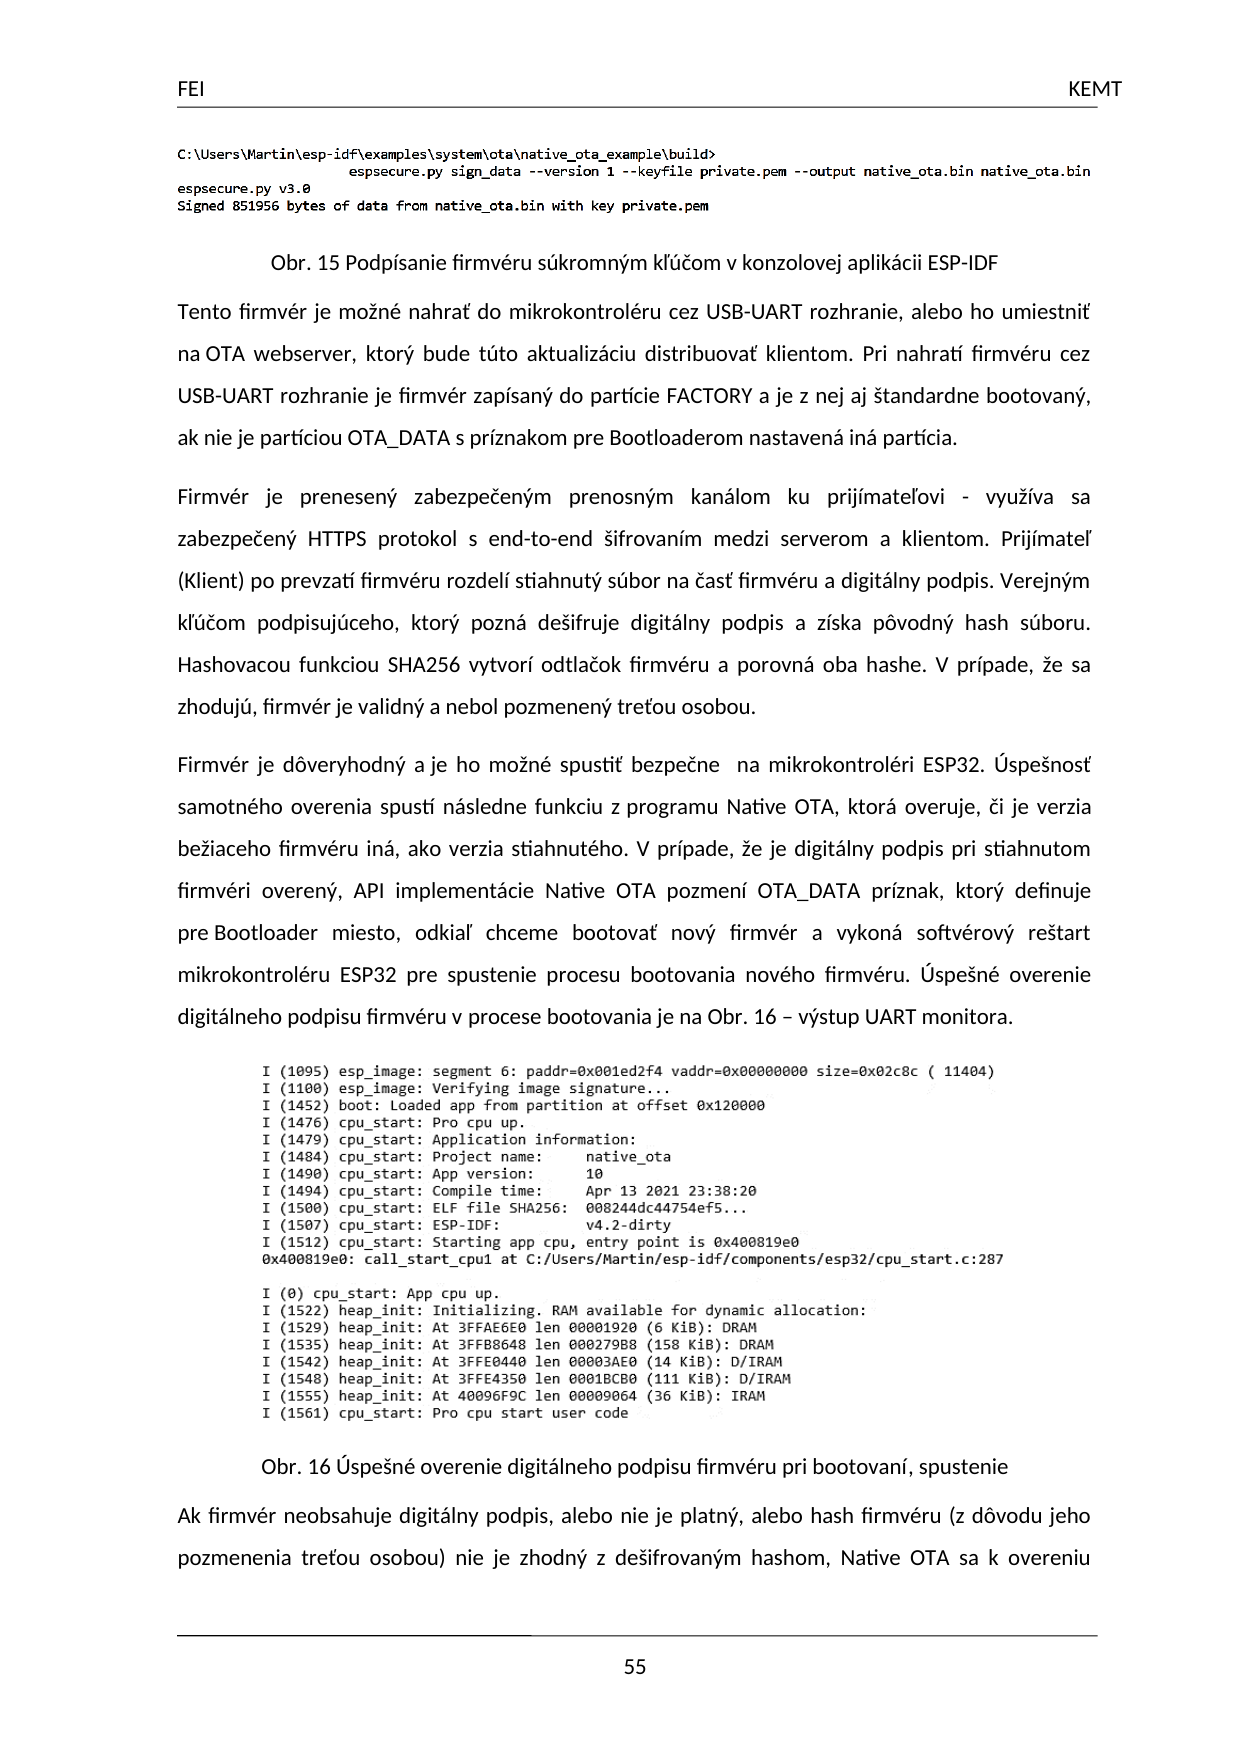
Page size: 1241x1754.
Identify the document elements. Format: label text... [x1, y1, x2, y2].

text Firmvér je prenesený zabezpečeným prenosným kanálom ku prijímateľovi - využíva sa zabezpečený HTTPS protokol s end-to-end šifrovaním medzi serverom a klientom. Prijímateľ (Klient) po prevzatí firmvéru rozdelí stiahnutý súbor na časť firmvéru a digitálny podpis. Verejným kľúčom podpisujúceho, ktorý pozná dešifruje digitálny podpis a získa pôvodný hash súboru. Hashovacou funkciou SHA256 vytvorí odtlačok firmvéru a porovná oba hashe. V prípade, že sa zhodujú, firmvér je validný a nebol pozmenený treťou osobou. [177, 482, 1092, 720]
text Obr. 16 Úspešné overenie digitálneho podpisu firmvéru pri bootovaní, spustenie [177, 1452, 1092, 1480]
text Tento firmvér je možné nahrať do mikrokontroléru cez USB-UART rozhranie, alebo ho umiestniť na OTA webserver, ktorý bude túto aktualizáciu distribuovať klientom. Pri nahratí firmvéru cez USB-UART rozhranie je firmvér zapísaný do partície FACTORY a je z nej aj štandardne bootovaný, ak nie je partíciou OTA_DATA s príznakom pre Bootloaderom nastavená iná partícia. [177, 297, 1092, 451]
text Firmvér je dôveryhodný a je ho možné spustiť bezpečne na mikrokontroléri ESP32. Úspešnosť samotného overenia spustí následne funkciu z programu Native OTA, ktorá overuje, či je verzia bežiaceho firmvéru iná, ako verzia stiahnutého. V prípade, že je digitálny podpis pri stiahnutom firmvéri overený, API implementácie Native OTA pozmení OTA_DATA príznak, ktorý definuje pre Bootloader miesto, odkiaľ chceme bootovať nový firmvér a vykoná softvérový reštart mikrokontroléru ESP32 pre spustenie procesu bootovania nového firmvéru. Úspešné overenie digitálneho podpisu firmvéru v procese bootovania je na Obr. 16 – výstup UART monitora. [177, 751, 1092, 1030]
picture [262, 1060, 1007, 1422]
text Obr. 15 Podpísanie firmvéru súkromným kľúčom v konzolovej aplikácii ESP-IDF [177, 248, 1092, 277]
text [177, 1501, 1092, 1571]
picture [177, 147, 1093, 218]
